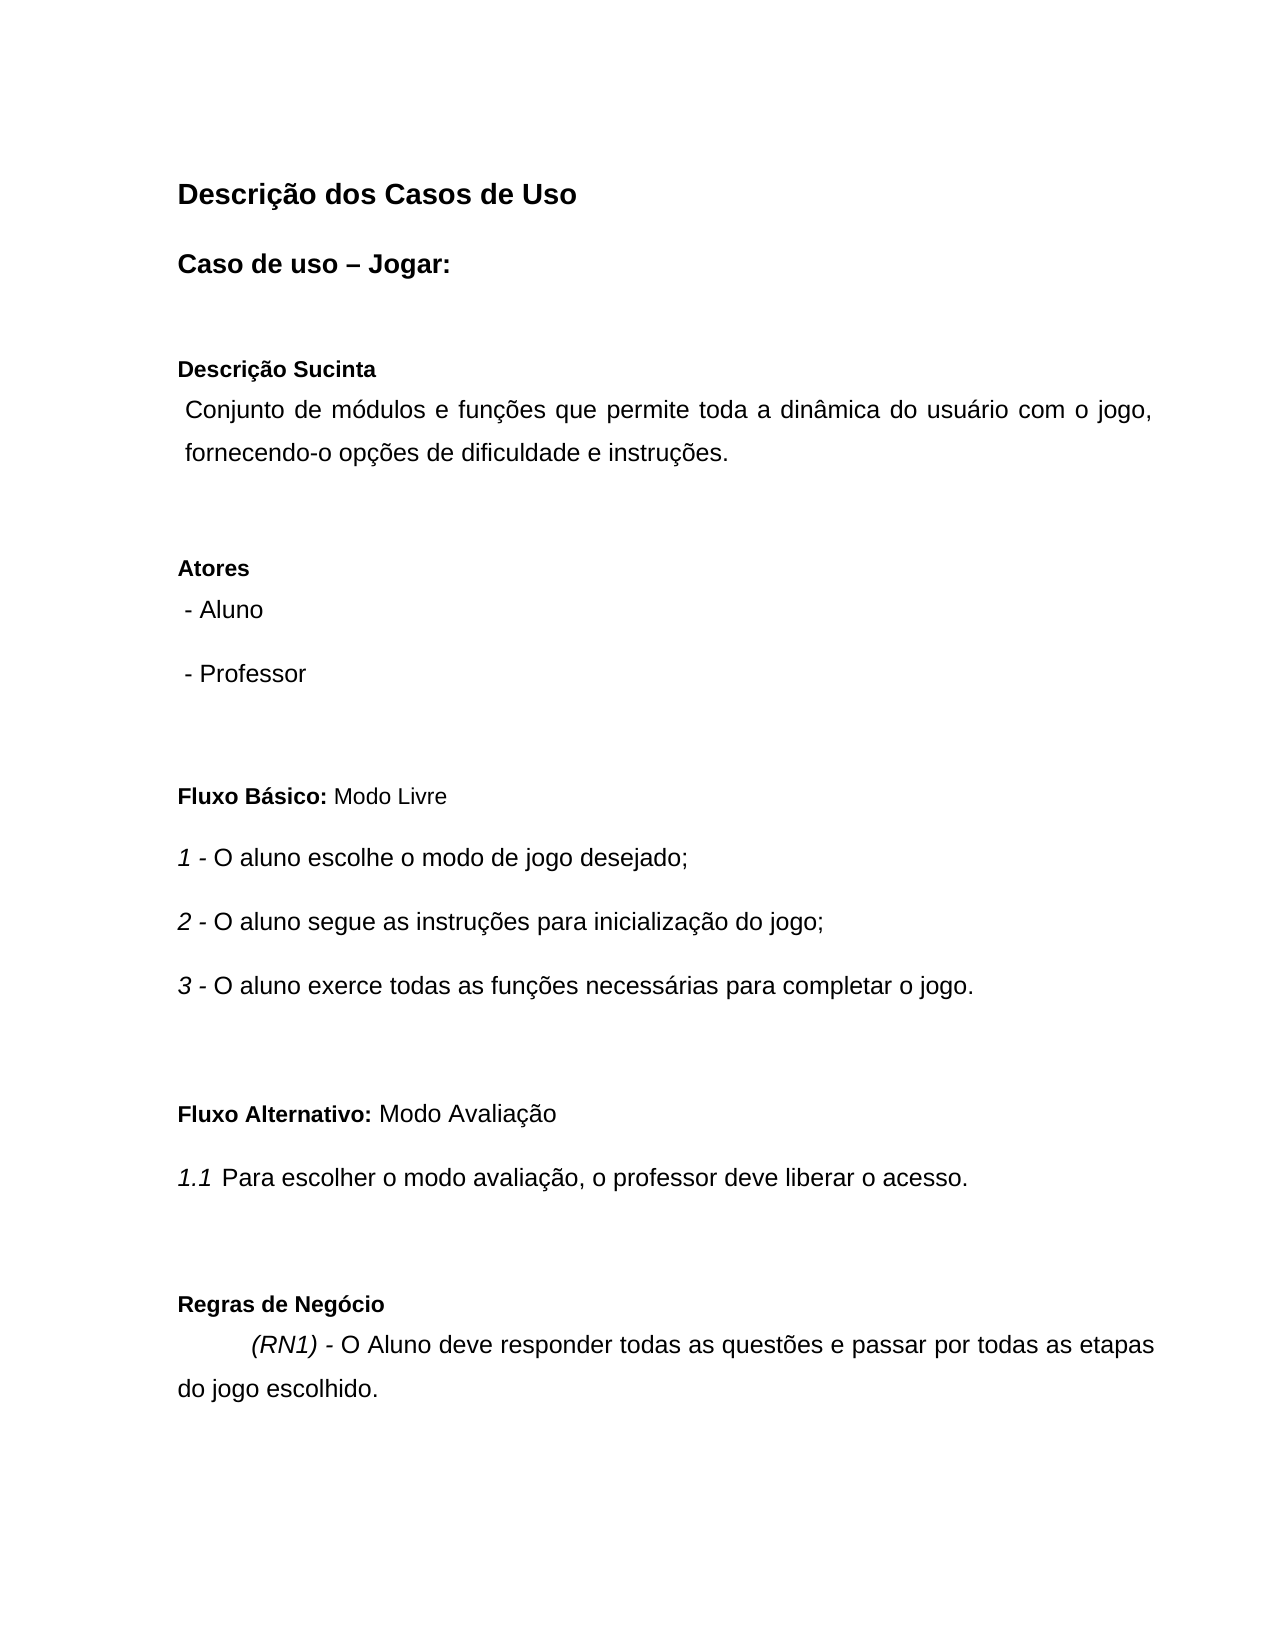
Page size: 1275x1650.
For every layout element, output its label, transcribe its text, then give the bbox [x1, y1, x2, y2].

text Fluxo Básico: Modo Livre [177, 783, 1157, 809]
subtitle Caso de uso – Jogar: [177, 248, 1157, 279]
subtitle Regras de Negócio [177, 1291, 1157, 1317]
text 3 - O aluno exerce todas as funções necessárias para completar o jogo. [177, 971, 1157, 1000]
text 2 - O aluno segue as instruções para inicialização do jogo; [177, 907, 1157, 936]
text (RN1) - O Aluno deve responder todas as questões e passar por todas as etapas do jogo escolhido. [177, 1330, 1157, 1402]
text 1 - O aluno escolhe o modo de jogo desejado; [177, 843, 1157, 872]
text Fluxo Alternativo: Modo Avaliação [177, 1099, 1157, 1128]
subtitle Descrição dos Casos de Uso [177, 177, 1157, 211]
text - Aluno [177, 595, 1157, 623]
text - Professor [177, 659, 1157, 687]
text Conjunto de módulos e funções que permite toda a dinâmica do usuário com o jogo, fornecendo-o opções de dificuldade e instruções. [185, 395, 1155, 467]
subtitle Atores [177, 555, 1157, 582]
list Para escolher o modo avaliação, o professor deve liberar o acesso. [177, 1163, 1157, 1192]
subtitle Descrição Sucinta [177, 356, 1157, 382]
